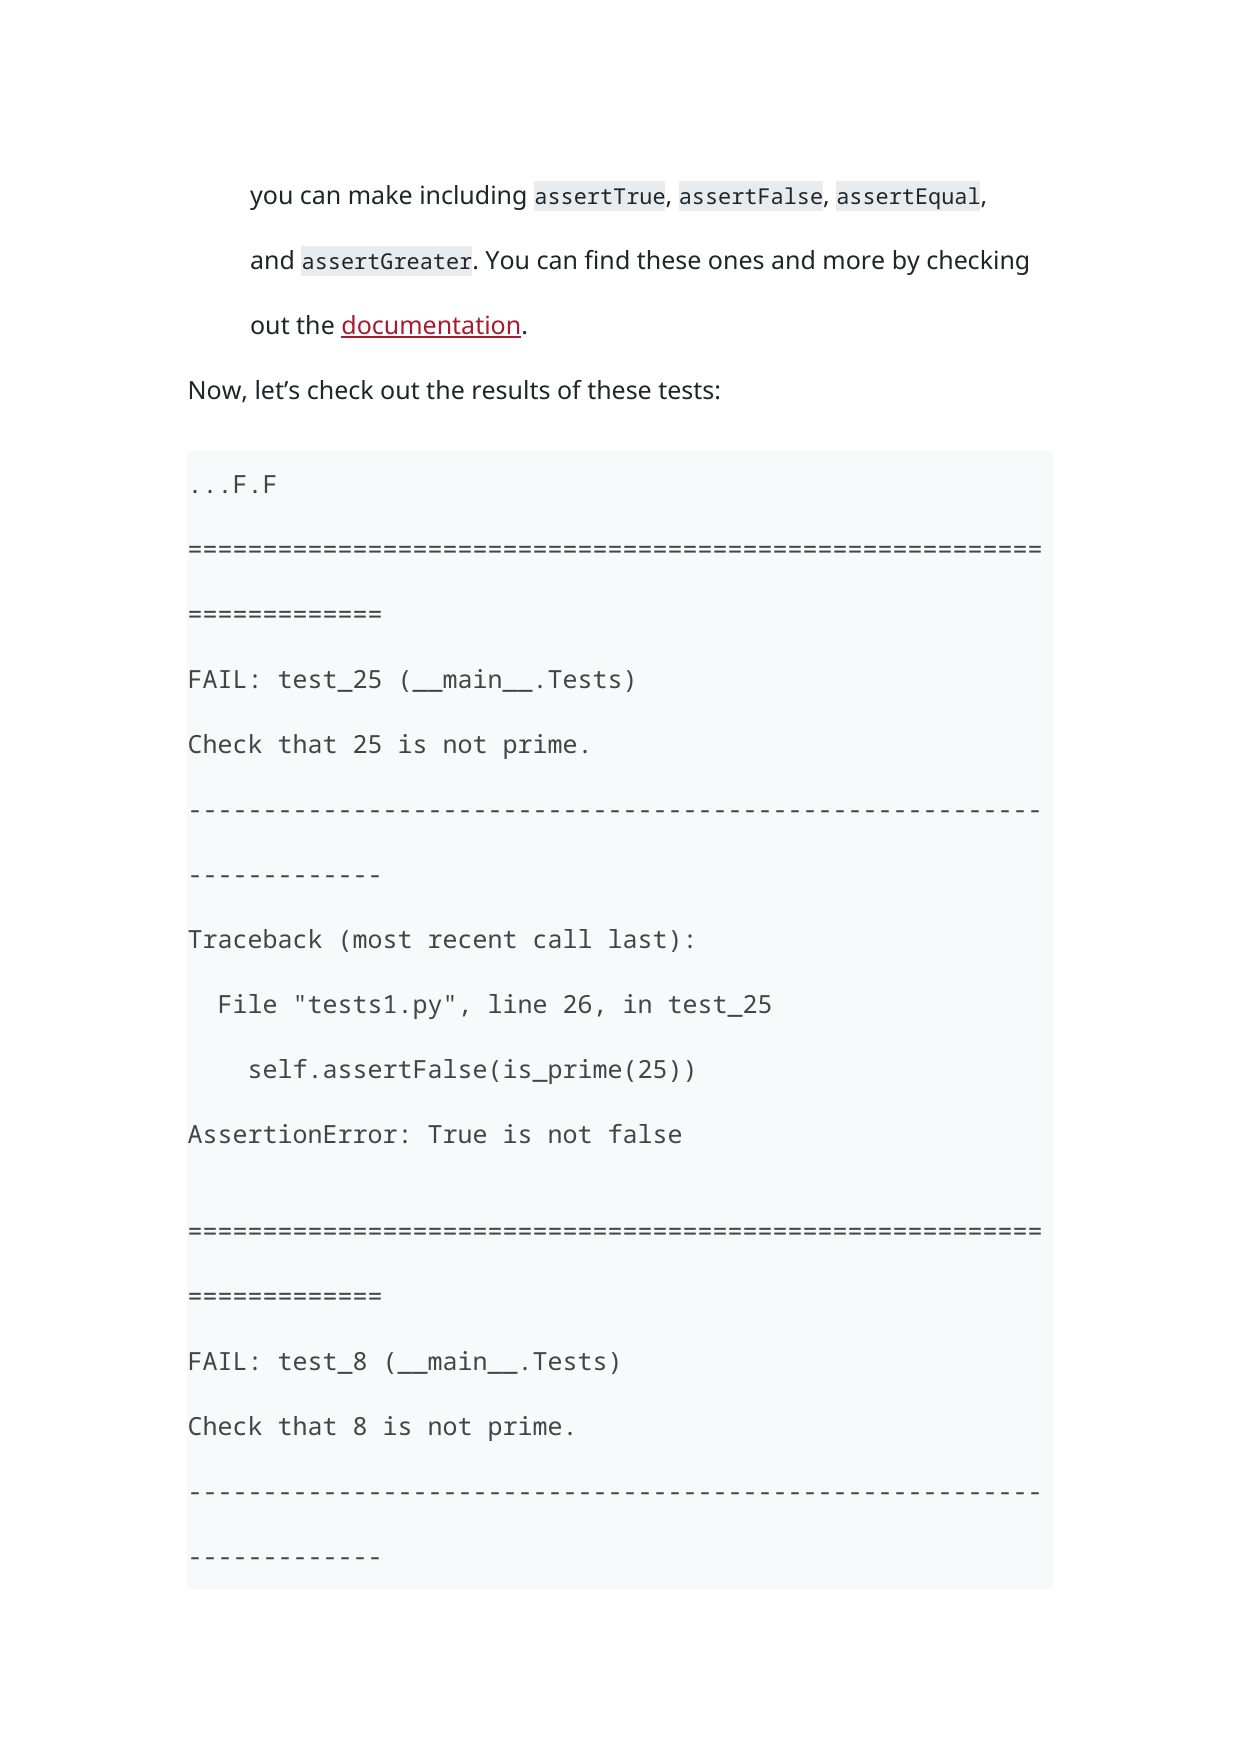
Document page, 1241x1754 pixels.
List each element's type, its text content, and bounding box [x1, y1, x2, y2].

text ====================================================================== [187, 516, 1053, 646]
text Traceback (most recent call last): [187, 906, 1053, 971]
text Check that 8 is not prime. [187, 1394, 1053, 1459]
text self.assertFalse(is_prime(25)) [187, 1036, 1053, 1101]
text Now, let’s check out the results of these tests: [187, 357, 1053, 422]
text Check that 25 is not prime. [187, 711, 1053, 776]
text File "tests1.py", line 26, in test_25 [187, 971, 1053, 1036]
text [187, 1459, 1053, 1589]
text ---------------------------------------------------------------------- [187, 776, 1053, 906]
text ====================================================================== [187, 1199, 1053, 1329]
text FAIL: test_8 (__main__.Tests) [187, 1329, 1053, 1394]
text AssertionError: True is not false [187, 1101, 1053, 1166]
text ...F.F [187, 451, 1053, 516]
text FAIL: test_25 (__main__.Tests) [187, 646, 1053, 711]
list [212, 162, 1053, 357]
